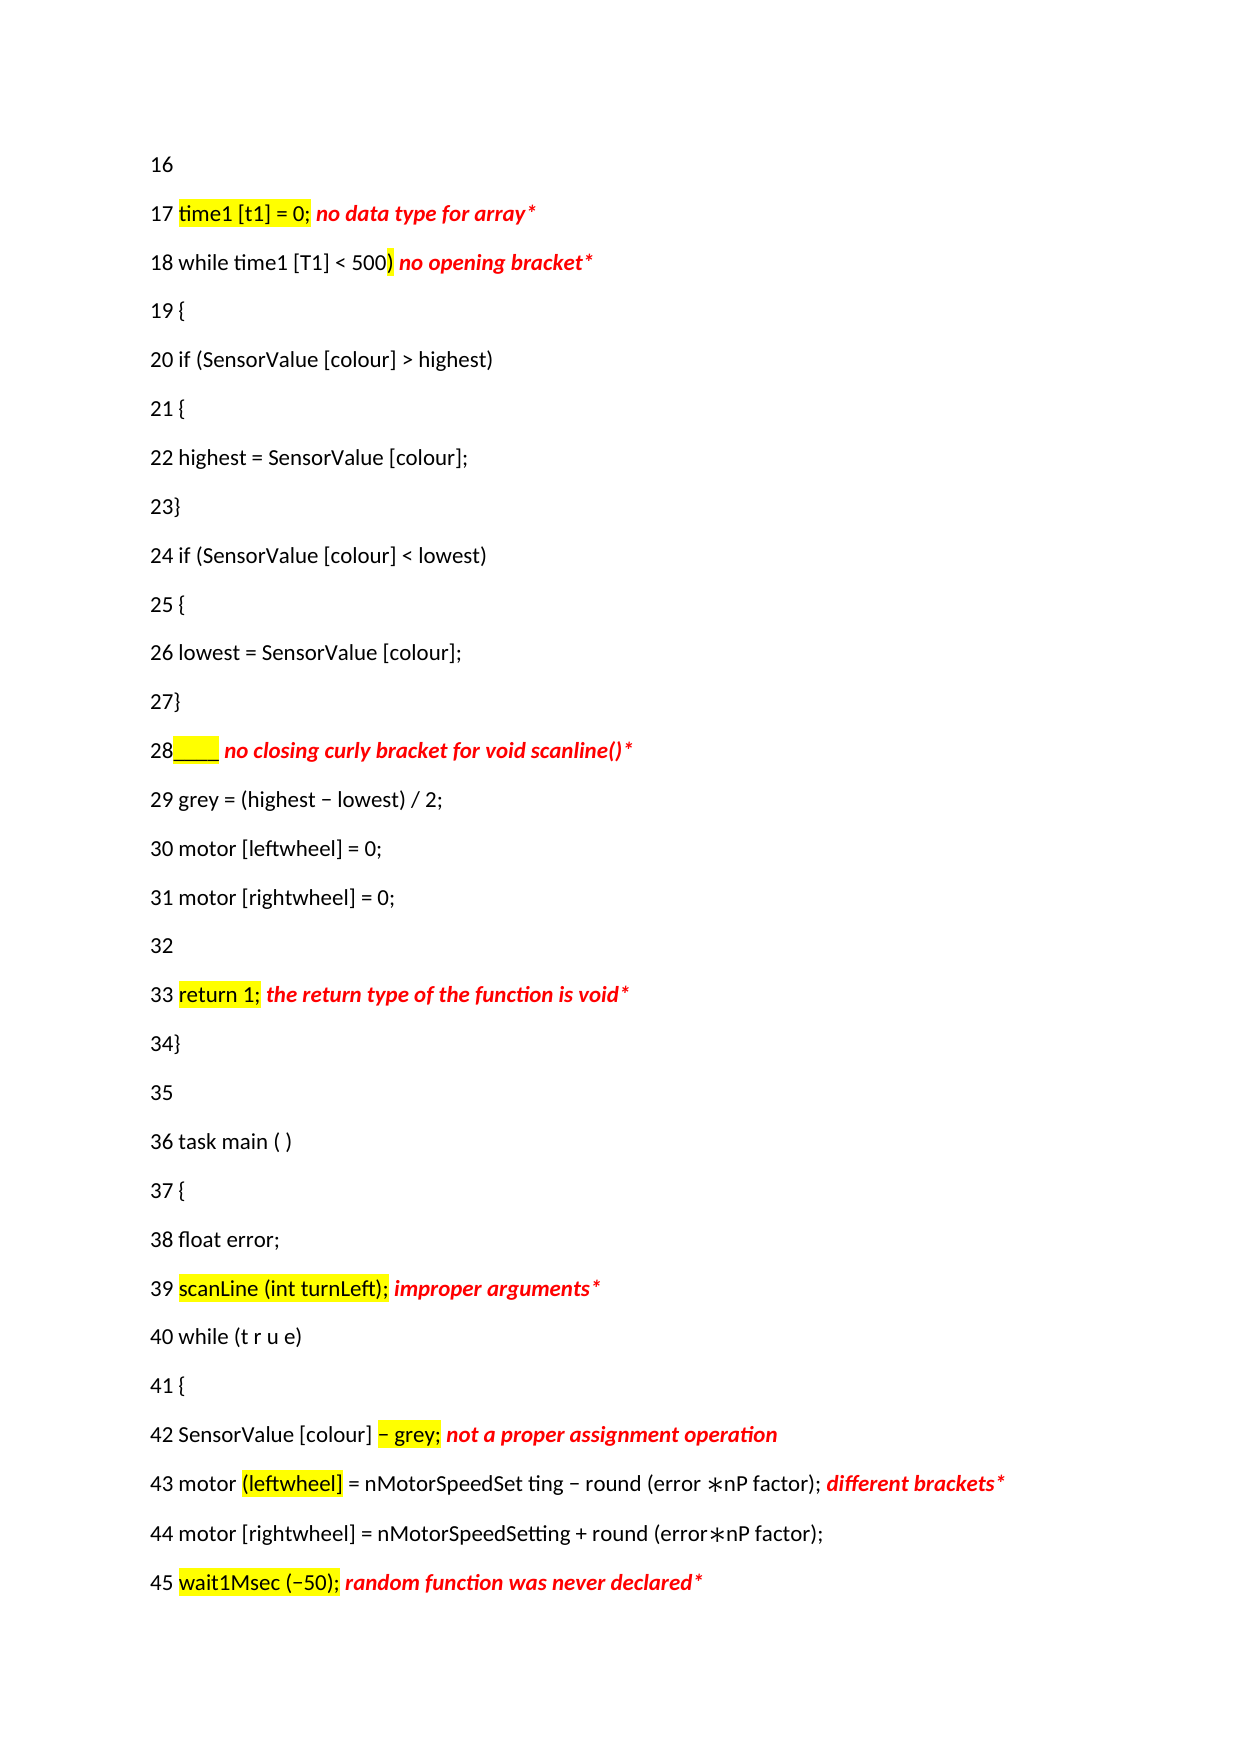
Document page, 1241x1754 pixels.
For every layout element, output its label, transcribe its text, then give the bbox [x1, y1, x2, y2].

text 34} [150, 1029, 1090, 1057]
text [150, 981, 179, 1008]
text 22 highest = SensorValue [colour]; [150, 443, 1090, 471]
text 45 wait1Msec (−50); random function was never declared* [340, 1568, 1090, 1596]
text 19 { [150, 297, 1090, 324]
text 29 grey = (highest − lowest) / 2; [150, 785, 1090, 813]
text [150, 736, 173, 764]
text 24 if (SensorValue [colour] < lowest) [150, 541, 1090, 569]
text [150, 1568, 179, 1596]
text 31 motor [rightwheel] = 0; [150, 883, 1090, 911]
text 32 [150, 932, 1090, 960]
text 16 [150, 150, 1090, 178]
text 37 { [150, 1176, 1090, 1204]
text 35 [150, 1078, 1090, 1106]
text 27} [150, 687, 1090, 715]
text 43 motor (leftwheel] = nMotorSpeedSet ting − round (error ∗nP factor); different brackets* [150, 1469, 1090, 1497]
text 41 { [150, 1371, 1090, 1399]
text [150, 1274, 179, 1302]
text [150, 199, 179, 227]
text 33 return 1; the return type of the function is void* [261, 981, 1090, 1008]
text 26 lowest = SensorValue [colour]; [150, 638, 1090, 667]
text 39 scanLine (int turnLeft); improper arguments* [389, 1274, 1090, 1302]
text 38 float error; [150, 1225, 1090, 1253]
text 40 while (t r u e) [150, 1322, 1090, 1351]
text 36 task main ( ) [150, 1127, 1090, 1155]
text 42 SensorValue [colour] − grey; not a proper assignment operation [150, 1420, 378, 1448]
text 25 { [150, 590, 1090, 618]
text 42 SensorValue [colour] − grey; not a proper assignment operation [441, 1420, 1090, 1448]
text 28____ no closing curly bracket for void scanline()* [219, 736, 1090, 764]
text 23} [150, 492, 1090, 520]
text 18 while time1 [T1] < 500) no opening bracket* [394, 248, 1090, 276]
text 21 { [150, 394, 1090, 422]
text 20 if (SensorValue [colour] > highest) [150, 345, 1090, 373]
text 18 while time1 [T1] < 500) no opening bracket* [150, 248, 387, 276]
text 30 motor [leftwheel] = 0; [150, 834, 1090, 862]
text 44 motor [rightwheel] = nMotorSpeedSetting + round (error∗nP factor); [150, 1518, 1090, 1547]
text 17 time1 [t1] = 0; no data type for array* [311, 199, 1090, 227]
